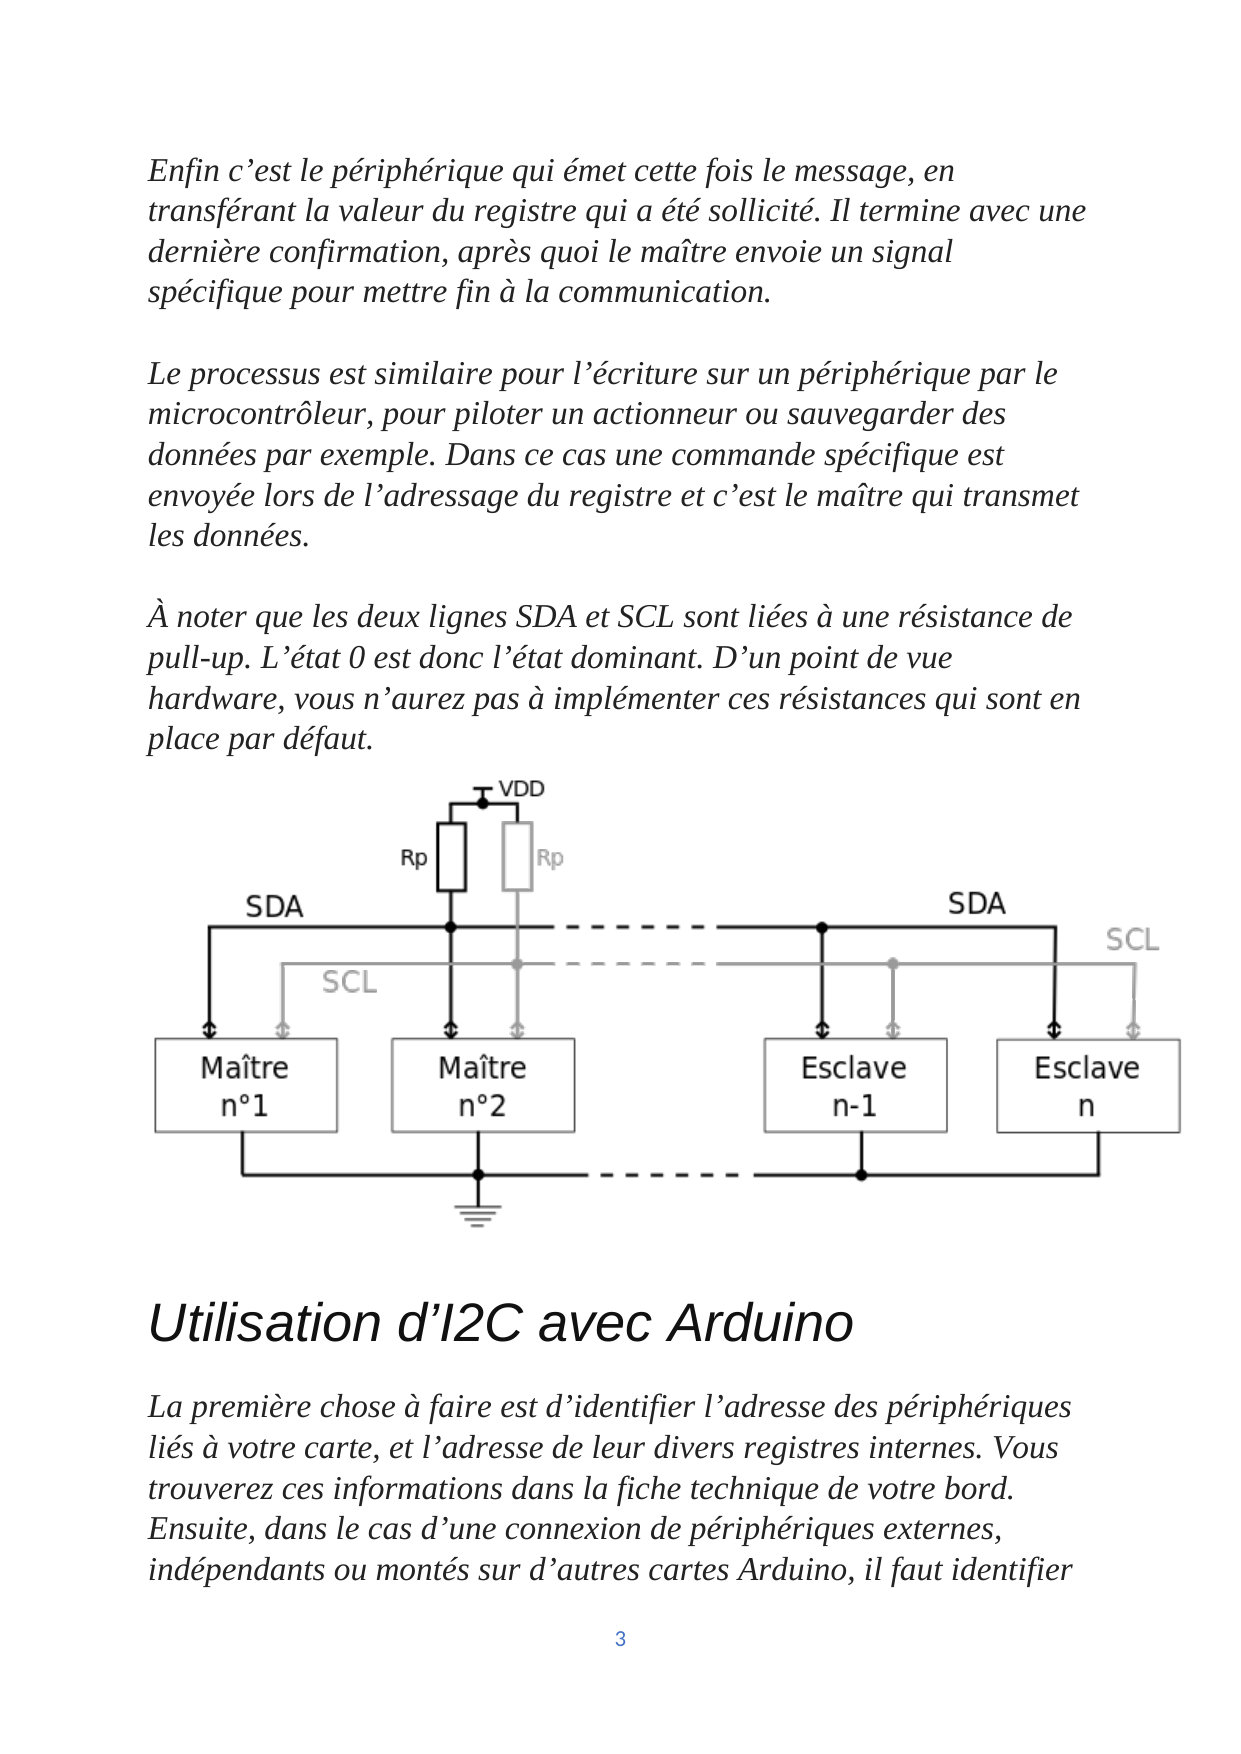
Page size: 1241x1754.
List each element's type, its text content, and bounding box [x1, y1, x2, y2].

text Le processus est similaire pour l’écriture sur un périphérique par le microcontrôleur, pour piloter un actionneur ou sauvegarder des données par exemple. Dans ce cas une commande spécifique est envoyée lors de l’adressage du registre et c’est le maître qui transmet les données. [148, 351, 1093, 554]
text Enfin c’est le périphérique qui émet cette fois le message, en transférant la valeur du registre qui a été sollicité. Il termine avec une dernière confirmation, après quoi le maître envoie un signal spécifique pour mettre fin à la communication. [148, 148, 1093, 310]
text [148, 1384, 1093, 1588]
text Utilisation d’I2C avec Arduino [148, 1291, 1093, 1353]
text À noter que les deux lignes SDA et SCL sont liées à une résistance de pull-up. L’état 0 est donc l’état dominant. D’un point de vue hardware, vous n’aurez pas à implémenter ces résistances qui sont en place par défaut. [148, 594, 1093, 757]
picture [147, 773, 1189, 1234]
